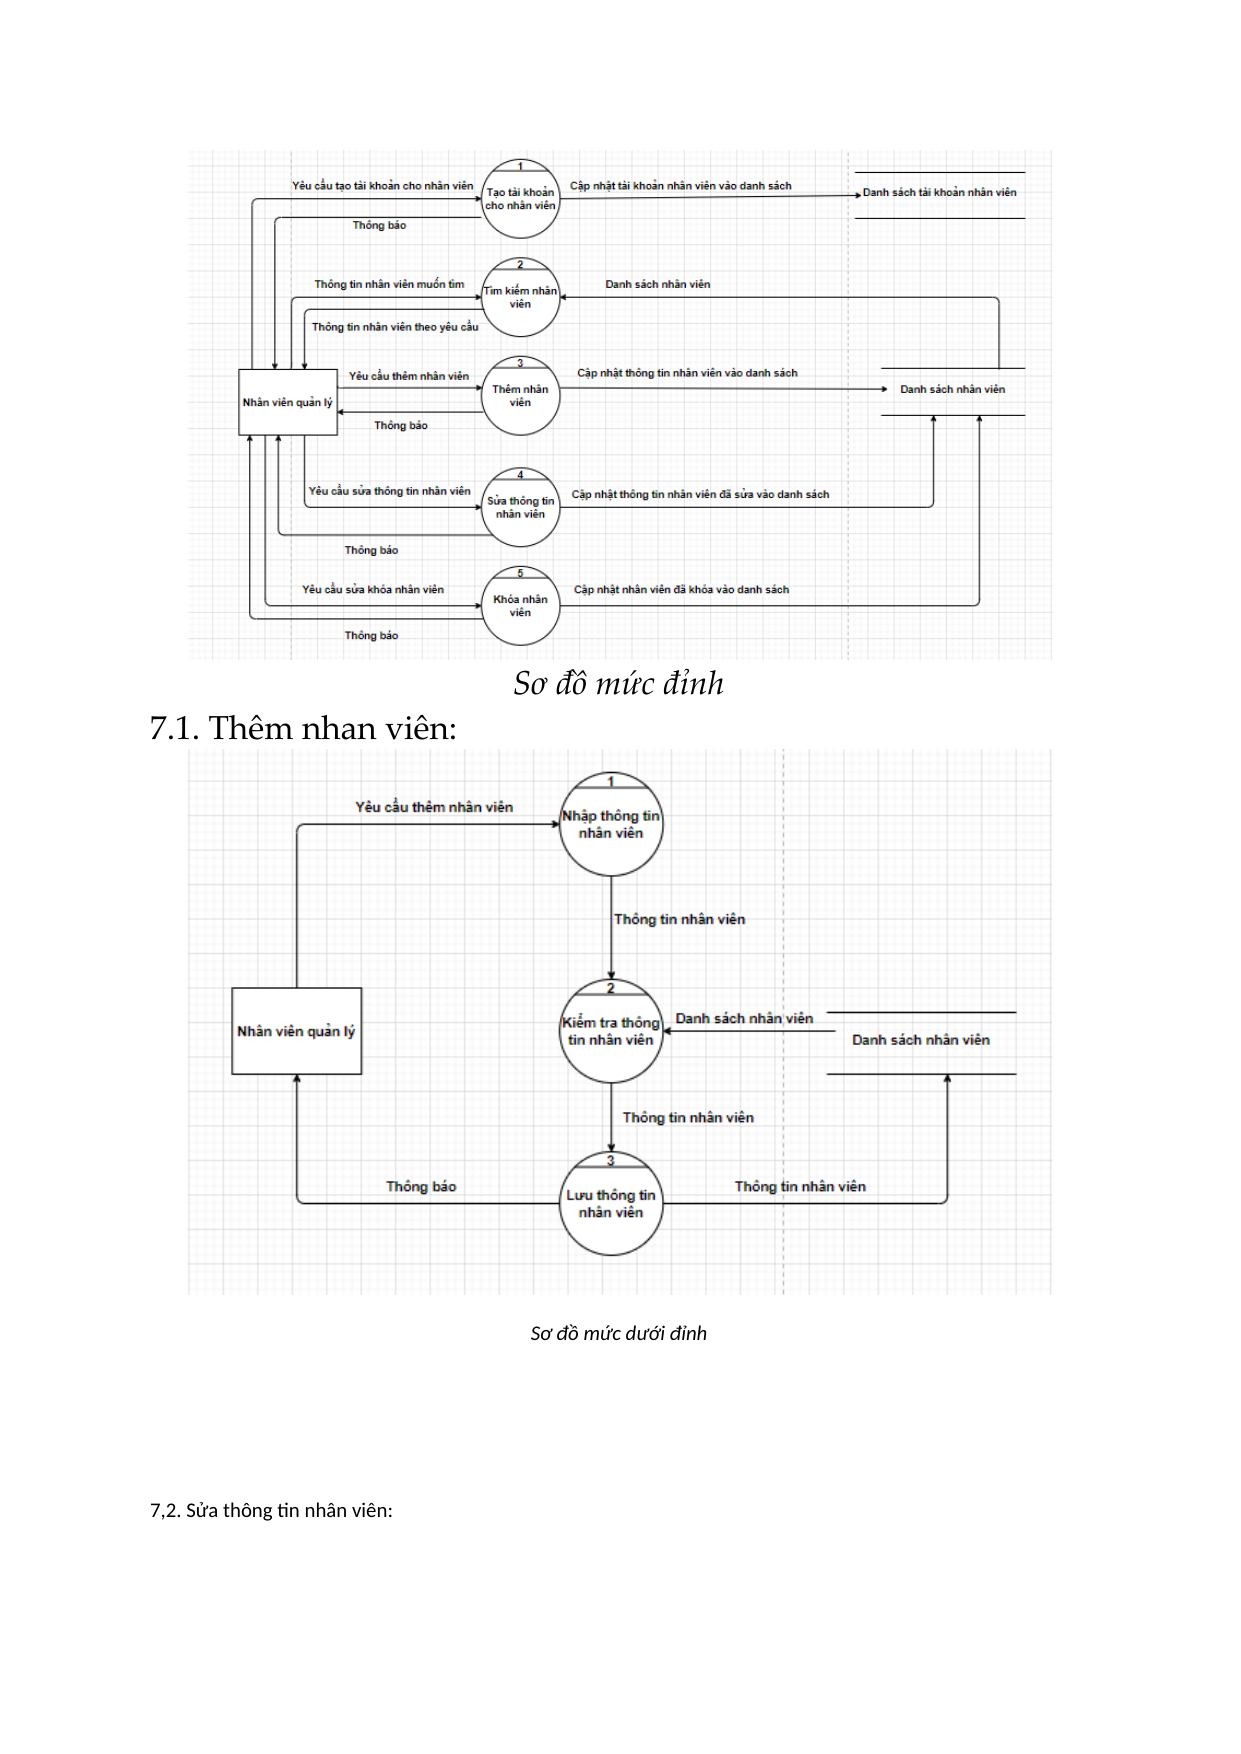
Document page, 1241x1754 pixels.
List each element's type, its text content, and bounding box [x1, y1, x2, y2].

text Sơ đồ mức đỉnh [150, 659, 1090, 704]
picture [187, 749, 1053, 1295]
text 7.1. Thêm nhan viên: [150, 704, 1090, 749]
picture [187, 150, 1053, 660]
text Sơ đồ mức dưới đỉnh [150, 1320, 1090, 1345]
text 7,2. Sửa thông tin nhân viên: [150, 1498, 1090, 1523]
